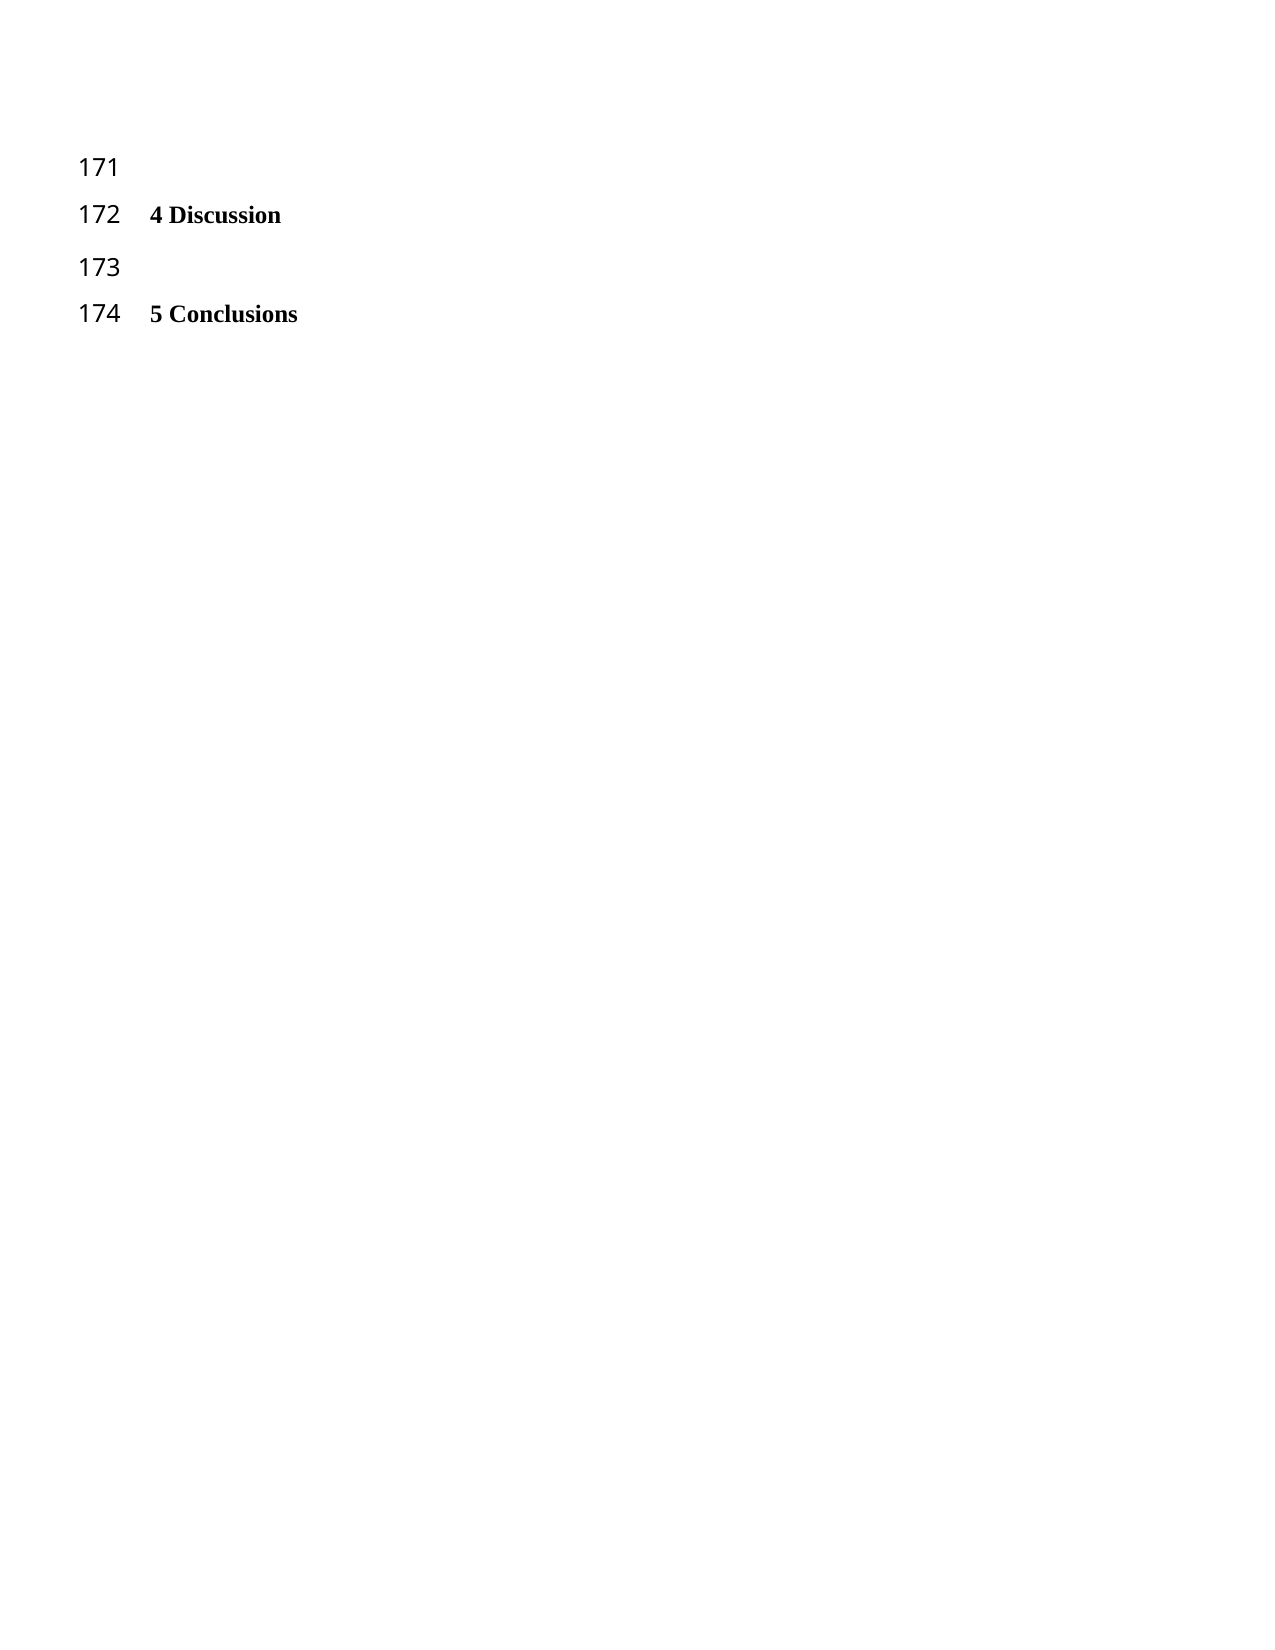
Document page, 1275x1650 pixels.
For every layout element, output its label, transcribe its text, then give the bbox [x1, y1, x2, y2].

text 4 Discussion [150, 200, 1125, 228]
text 5 Conclusions [150, 299, 1125, 328]
